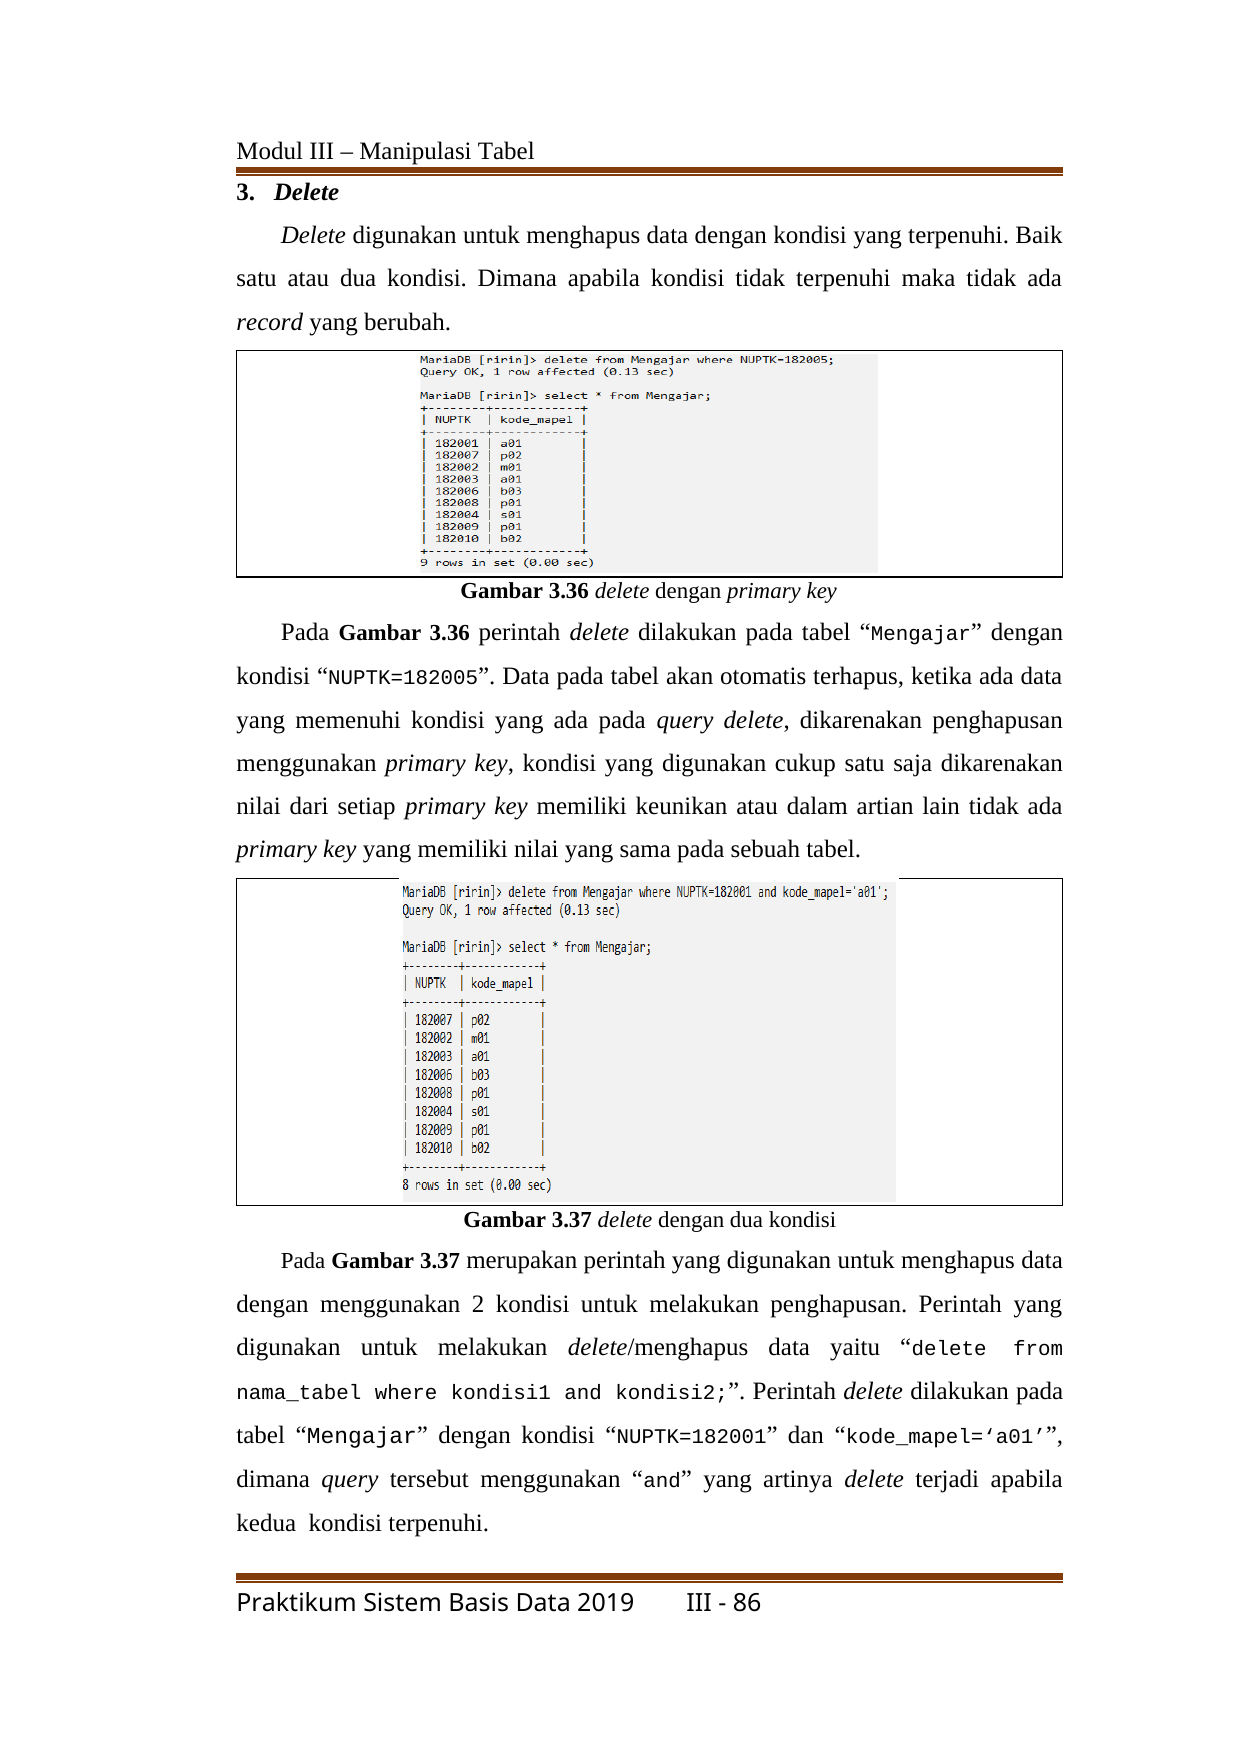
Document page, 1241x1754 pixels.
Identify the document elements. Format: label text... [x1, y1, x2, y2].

table_header [237, 879, 400, 1205]
text Pada Gambar 3.37 merupakan perintah yang digunakan untuk menghapus data dengan menggunakan 2 kondisi untuk melakukan penghapusan. Perintah yang digunakan untuk melakukan delete/menghapus data yaitu “delete from nama_tabel where kondisi1 and kondisi2;”. Perintah delete dilakukan pada tabel “Mengajar” dengan kondisi “NUPTK=182001” dan “kode_mapel=‘a01’”, dimana query tersebut menggunakan “and” yang artinya delete terjadi apabila kedua kondisi terpenuhi. [236, 1246, 1063, 1537]
table_header [882, 351, 1062, 576]
table_header [899, 879, 1062, 1205]
text Gambar 3.37 delete dengan dua kondisi [236, 1206, 1063, 1232]
text Delete digunakan untuk menghapus data dengan kondisi yang terpenuhi. Baik satu atau dua kondisi. Dimana apabila kondisi tidak terpenuhi maka tidak ada record yang berubah. [236, 220, 1063, 335]
picture [420, 354, 878, 573]
table_header [237, 351, 417, 576]
picture [403, 882, 896, 1202]
list Delete [236, 177, 1063, 206]
text Pada Gambar 3.36 perintah delete dilakukan pada tabel “Mengajar” dengan kondisi “NUPTK=182005”. Data pada tabel akan otomatis terhapus, ketika ada data yang memenuhi kondisi yang ada pada query delete, dikarenakan penghapusan menggunakan primary key, kondisi yang digunakan cukup satu saja dikarenakan nilai dari setiap primary key memiliki keunikan atau dalam artian lain tidak ada primary key yang memiliki nilai yang sama pada sebuah tabel. [236, 617, 1063, 863]
list Gambar 3.36 delete dengan primary key [236, 578, 1063, 604]
